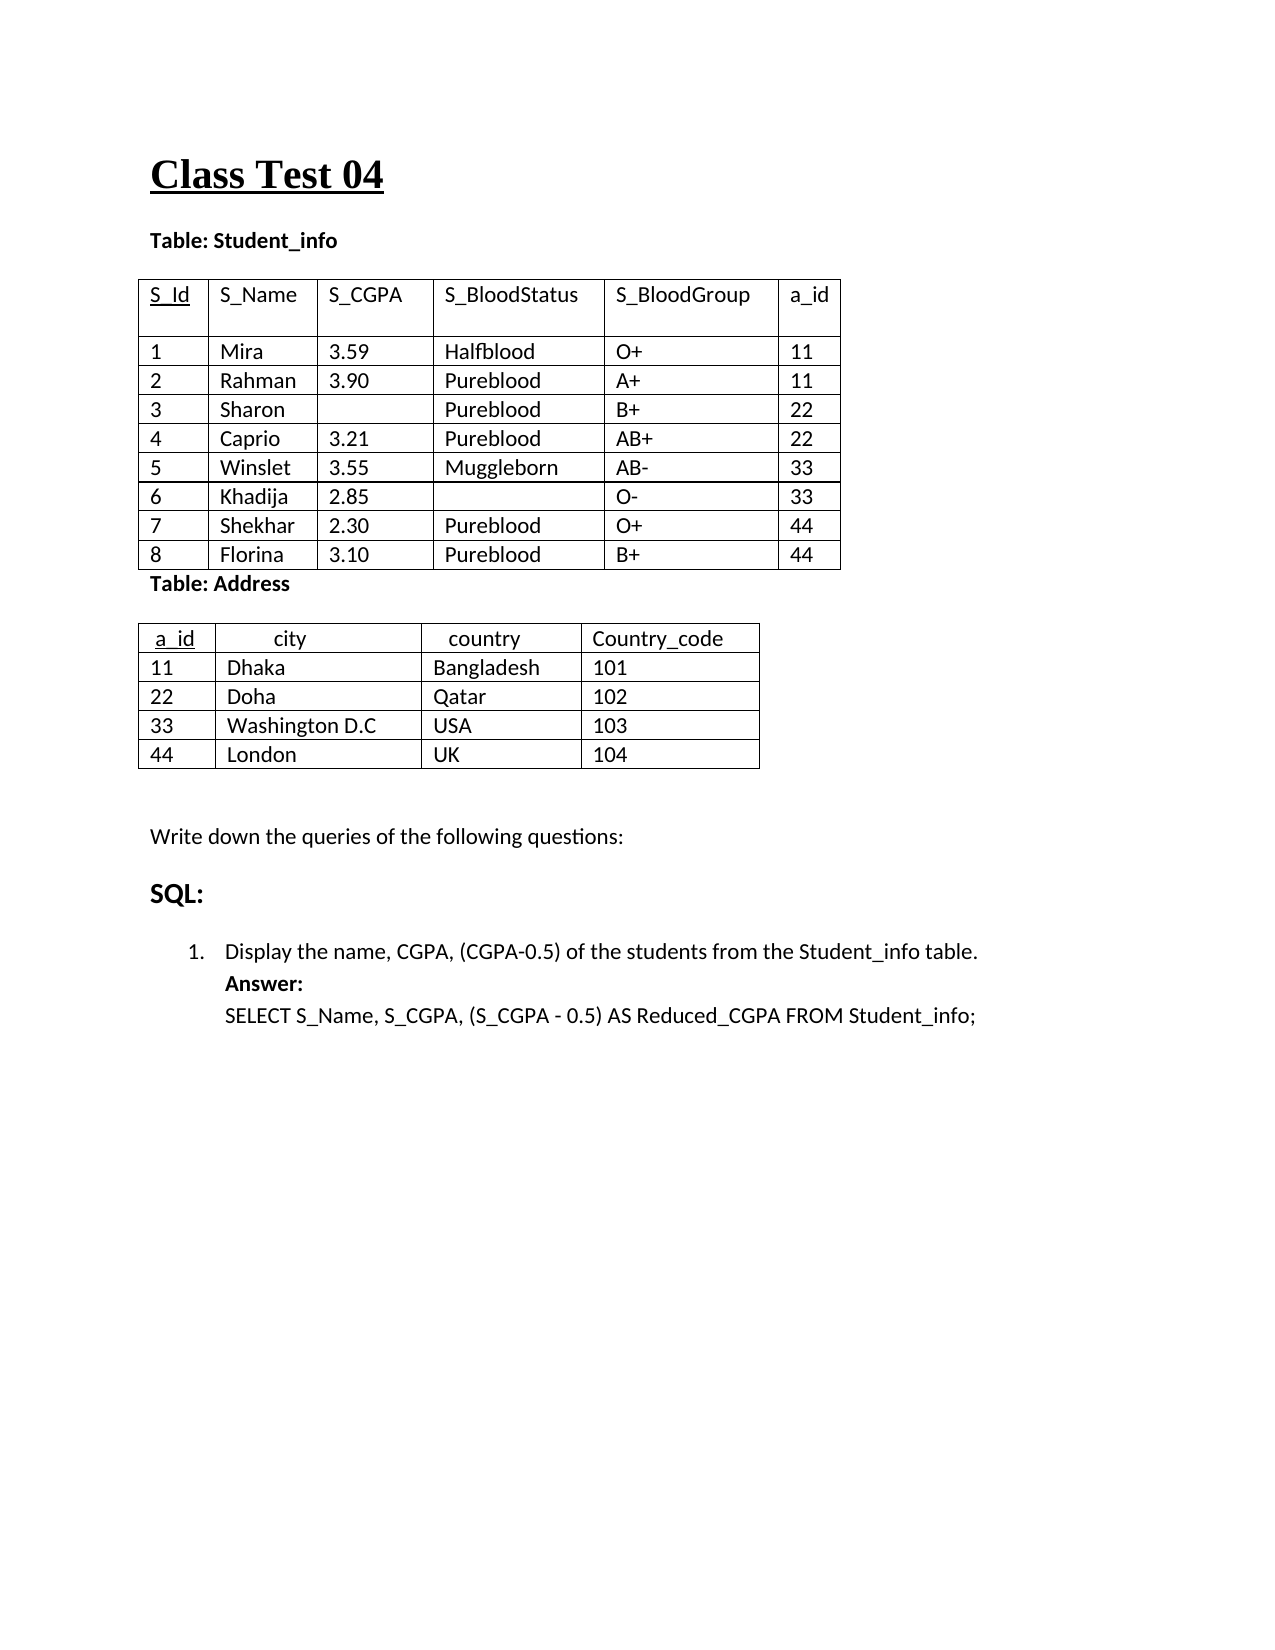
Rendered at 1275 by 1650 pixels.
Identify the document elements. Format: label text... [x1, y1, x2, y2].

table_header S_BloodGroup [605, 280, 778, 336]
table_cell 5 [139, 453, 208, 481]
table_cell Qatar [422, 682, 581, 710]
table_header city [216, 624, 421, 652]
table_cell 44 [779, 541, 840, 568]
table_header country [422, 624, 581, 652]
table_cell 3.90 [318, 366, 433, 394]
table_cell 102 [582, 682, 759, 710]
table_cell Washington D.C [216, 711, 421, 739]
table_cell 33 [139, 711, 215, 739]
table_cell Pureblood [434, 395, 604, 423]
table_cell 11 [779, 337, 840, 365]
table_cell Mira [209, 337, 317, 365]
table_cell 22 [779, 395, 840, 423]
table_cell Pureblood [434, 366, 604, 394]
table_cell Pureblood [434, 541, 604, 568]
table_cell AB+ [605, 424, 778, 452]
table_cell 11 [139, 653, 215, 681]
table_header Country_code [582, 624, 759, 652]
text Class Test 04 [150, 150, 1125, 198]
table_cell Khadija [209, 483, 317, 510]
table_cell [434, 483, 604, 510]
table_cell Pureblood [434, 511, 604, 539]
table_cell 7 [139, 511, 208, 539]
table_cell 3 [139, 395, 208, 423]
table_cell 3.21 [318, 424, 433, 452]
table_cell Shekhar [209, 511, 317, 539]
table_cell 33 [779, 483, 840, 510]
table_header a_id [779, 280, 840, 336]
table_cell Dhaka [216, 653, 421, 681]
table_cell 3.59 [318, 337, 433, 365]
table_cell 8 [139, 541, 208, 568]
table_header S_BloodStatus [434, 280, 604, 336]
table_cell A+ [605, 366, 778, 394]
text Write down the queries of the following questions: [150, 822, 1125, 850]
table_cell 22 [779, 424, 840, 452]
table_cell 3.55 [318, 453, 433, 481]
table_cell 11 [779, 366, 840, 394]
table_cell Halfblood [434, 337, 604, 365]
table_header S_Id [139, 280, 208, 336]
table_cell 2.85 [318, 483, 433, 510]
text Table: Student_info [150, 226, 1125, 254]
table_cell London [216, 740, 421, 768]
list Display the name, CGPA, (CGPA-0.5) of the students from the Student_info table. [187, 937, 1125, 965]
table_cell AB- [605, 453, 778, 481]
table_cell B+ [605, 541, 778, 568]
table_cell Doha [216, 682, 421, 710]
table_cell Winslet [209, 453, 317, 481]
table_cell 2 [139, 366, 208, 394]
table_cell 6 [139, 483, 208, 510]
table_cell Bangladesh [422, 653, 581, 681]
table_cell [318, 395, 433, 423]
list Answer: [225, 969, 1125, 997]
table_cell Pureblood [434, 424, 604, 452]
table_cell USA [422, 711, 581, 739]
table_cell 2.30 [318, 511, 433, 539]
table_header S_CGPA [318, 280, 433, 336]
text SQL: [150, 875, 1125, 911]
table_cell O+ [605, 511, 778, 539]
table_cell Rahman [209, 366, 317, 394]
table_cell B+ [605, 395, 778, 423]
table_cell Muggleborn [434, 453, 604, 481]
table_cell 1 [139, 337, 208, 365]
table_cell 101 [582, 653, 759, 681]
table_cell UK [422, 740, 581, 768]
table_cell O+ [605, 337, 778, 365]
table_header S_Name [209, 280, 317, 336]
list SELECT S_Name, S_CGPA, (S_CGPA - 0.5) AS Reduced_CGPA FROM Student_info; [225, 1001, 1125, 1029]
table_cell Florina [209, 541, 317, 568]
table_cell 44 [779, 511, 840, 539]
table_cell 4 [139, 424, 208, 452]
table_cell 22 [139, 682, 215, 710]
table_cell 44 [139, 740, 215, 768]
table_cell 3.10 [318, 541, 433, 568]
table_cell Caprio [209, 424, 317, 452]
table_header a_id [139, 624, 215, 652]
text Table: Address [150, 569, 1125, 598]
table_cell Sharon [209, 395, 317, 423]
table_cell O- [605, 483, 778, 510]
table_cell 103 [582, 711, 759, 739]
table_cell 104 [582, 740, 759, 768]
table_cell 33 [779, 453, 840, 481]
